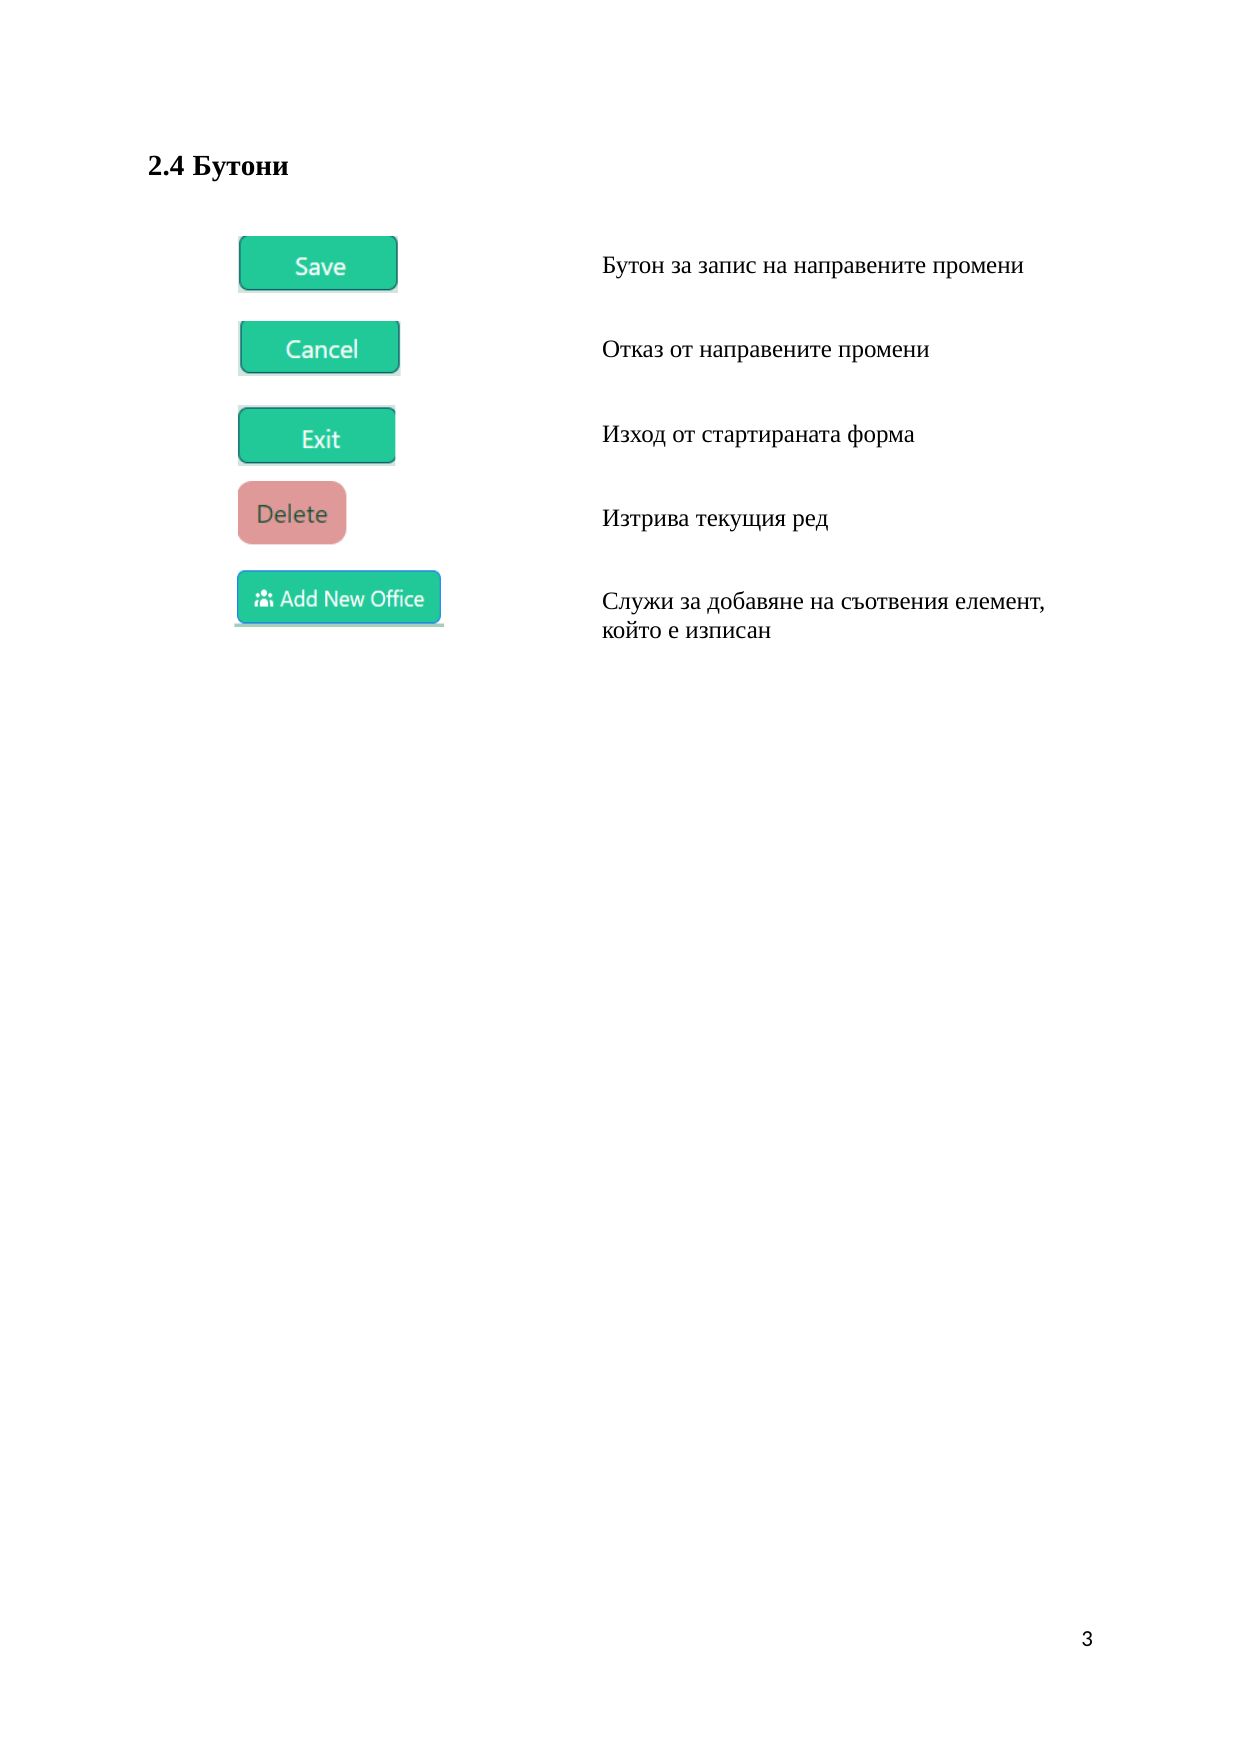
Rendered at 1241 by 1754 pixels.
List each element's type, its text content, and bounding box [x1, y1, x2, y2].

picture [234, 567, 445, 627]
table_header [208, 223, 591, 307]
table_cell [208, 307, 591, 391]
subtitle Бутони [148, 148, 1093, 181]
picture [238, 481, 349, 547]
table_cell Изход от стартираната форма [591, 391, 1093, 475]
table_cell Служи за добавяне на съотвения елемент, който е изписан [591, 559, 1093, 671]
picture [238, 236, 398, 293]
table_cell Изтрива текущия ред [591, 475, 1093, 559]
picture [237, 405, 396, 466]
table_header Бутон за запис на направените промени [591, 223, 1093, 307]
table_cell [208, 475, 591, 559]
table_cell Отказ от направените промени [591, 307, 1093, 391]
table_cell [208, 559, 591, 671]
picture [238, 321, 401, 376]
table_cell [208, 391, 591, 475]
